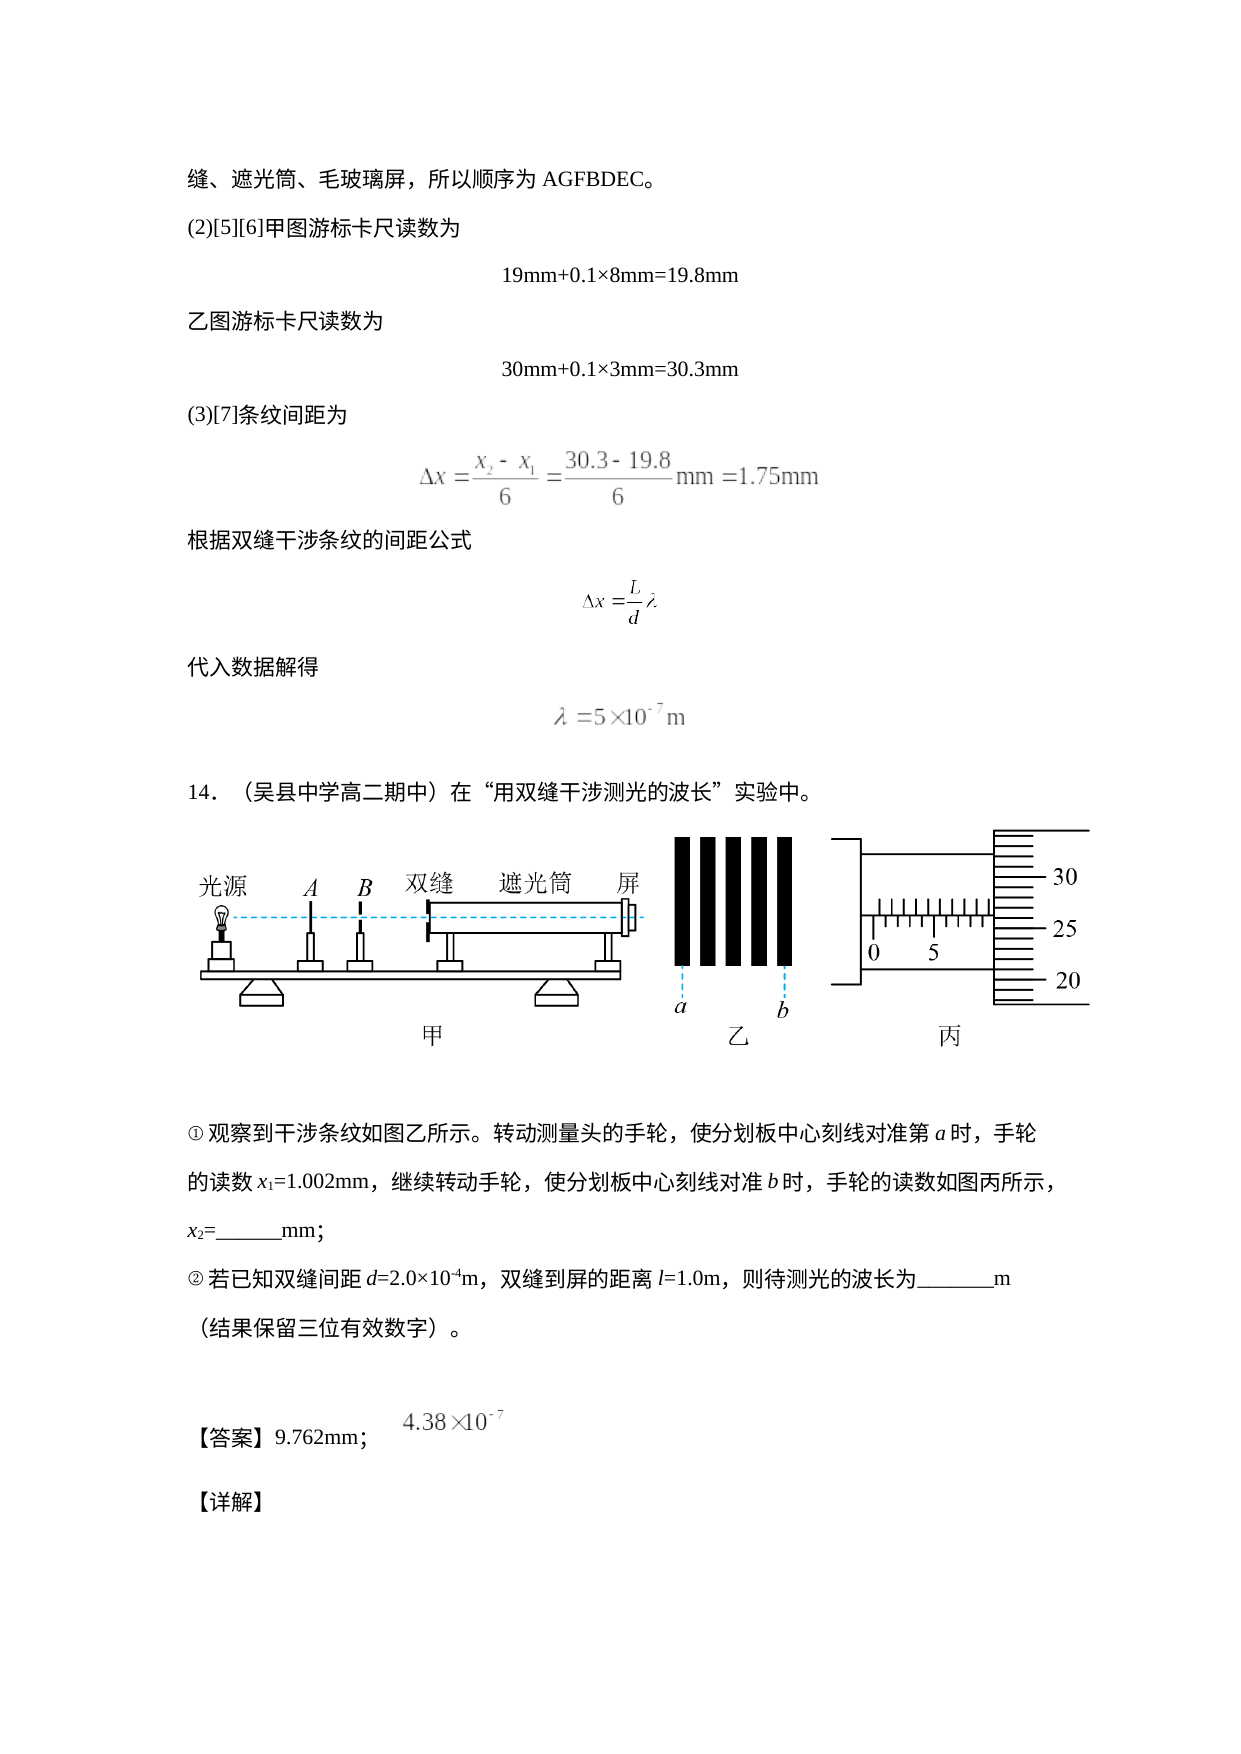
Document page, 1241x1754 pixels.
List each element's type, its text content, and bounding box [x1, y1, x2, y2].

picture [187, 823, 1096, 1049]
text ①观察到干涉条纹如图乙所示。转动测量头的手轮，使分划板中心刻线对准第a时，手轮的读数x1=1.002mm，继续转动手轮，使分划板中心刻线对准b时，手轮的读数如图丙所示，x2=______mm； [187, 1116, 1053, 1246]
text ②若已知双缝间距d=2.0×10-4m，双缝到屏的距离l=1.0m，则待测光的波长为_______m（结果保留三位有效数字）。 [187, 1262, 1053, 1343]
text (2)[5][6]甲图游标卡尺读数为 [187, 210, 1053, 243]
text 乙图游标卡尺读数为 [187, 304, 1053, 336]
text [187, 162, 1053, 194]
text 19mm+0.1×8mm=19.8mm [187, 259, 1053, 291]
text 【答案】9.762mm； [187, 1404, 1053, 1469]
text 30mm+0.1×3mm=30.3mm [187, 352, 1053, 384]
text 【详解】 [187, 1485, 1053, 1517]
text 根据双缝干涉条纹的间距公式 [187, 523, 1053, 556]
text 14．（吴县中学高二期中）在“用双缝干涉测光的波长”实验中。 [187, 775, 1053, 807]
text (3)[7]条纹间距为 [187, 397, 1053, 430]
text 代入数据解得 [187, 649, 1053, 682]
